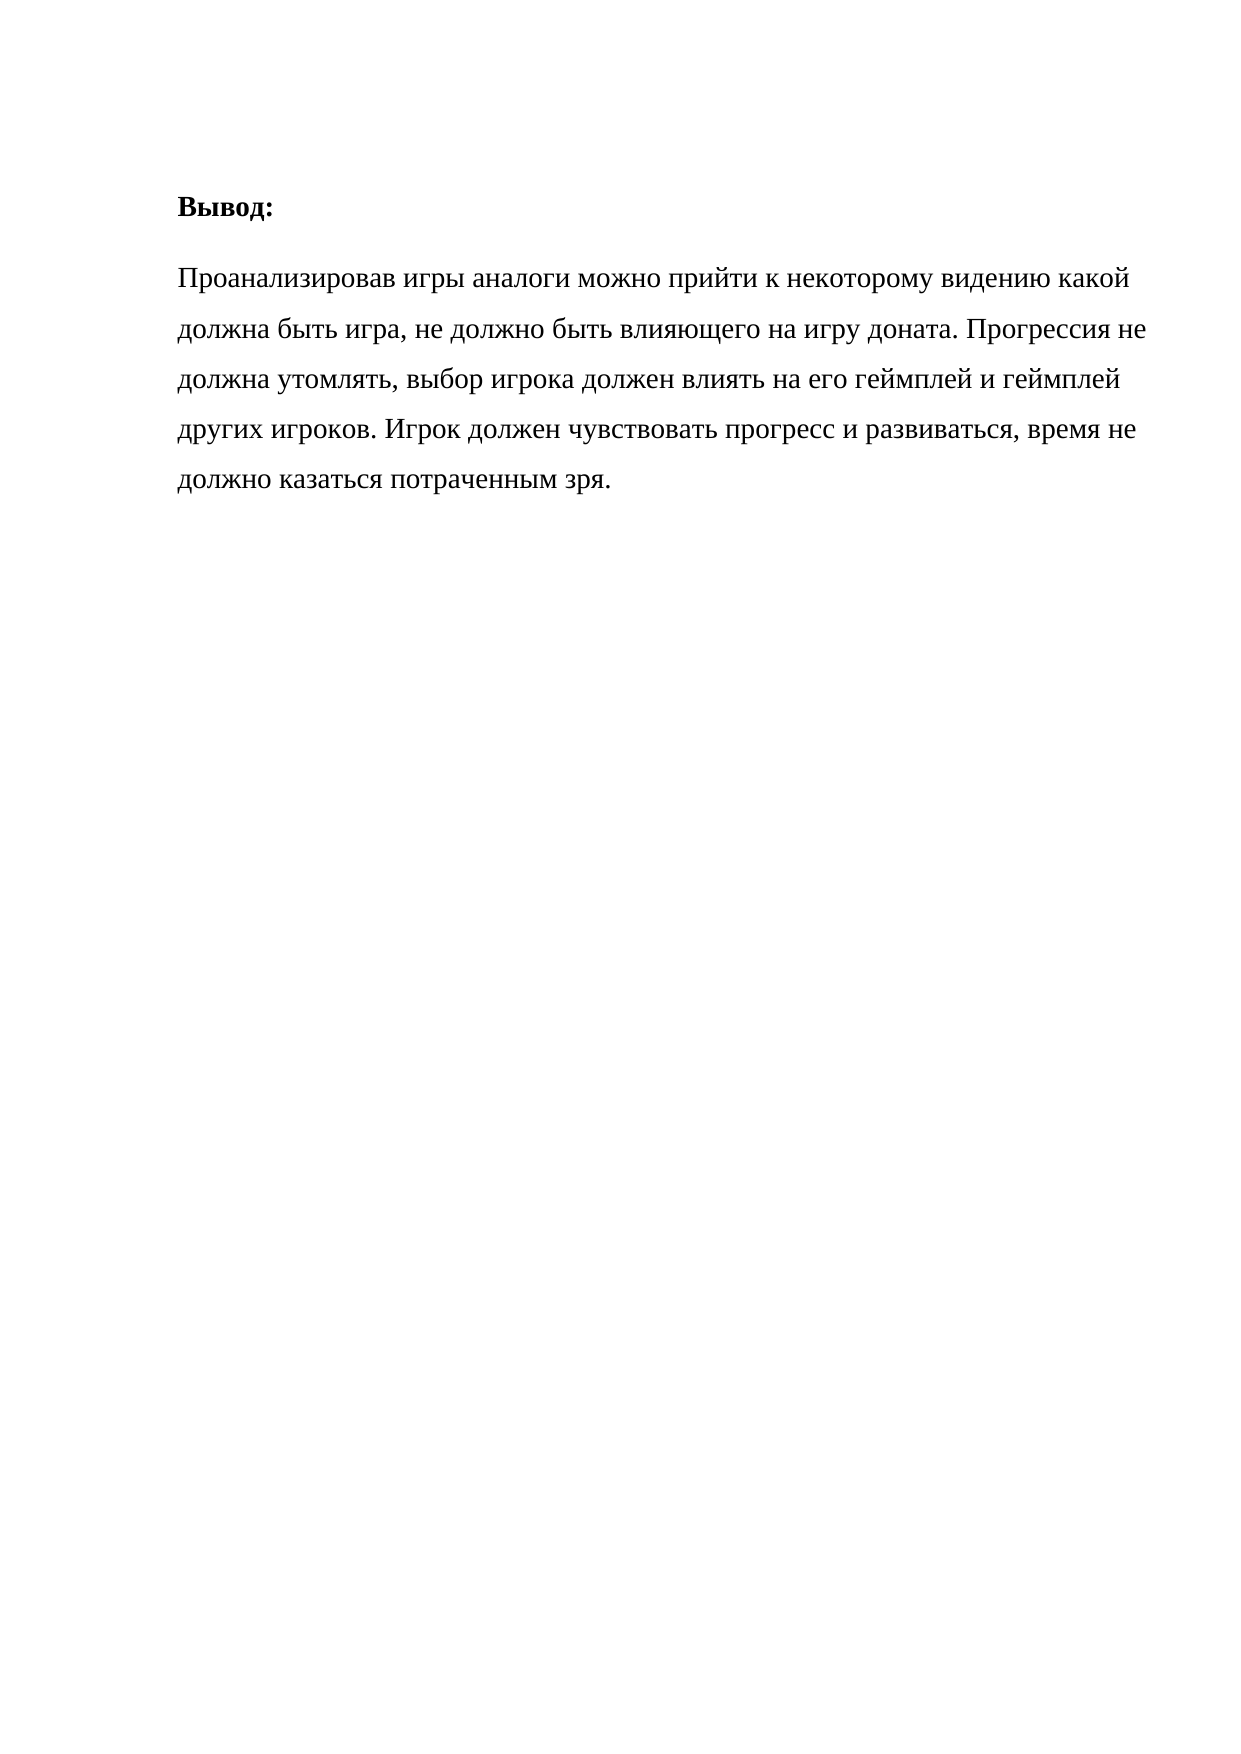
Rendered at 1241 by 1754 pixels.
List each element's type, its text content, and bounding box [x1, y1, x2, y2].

text Вывод: [177, 189, 1152, 223]
text Проанализировав игры аналоги можно прийти к некоторому видению какой должна быть игра, не должно быть влияющего на игру доната. Прогрессия не должна утомлять, выбор игрока должен влиять на его геймплей и геймплей других игроков. Игрок должен чувствовать прогресс и развиваться, время не должно казаться потраченным зря. [177, 260, 1152, 495]
